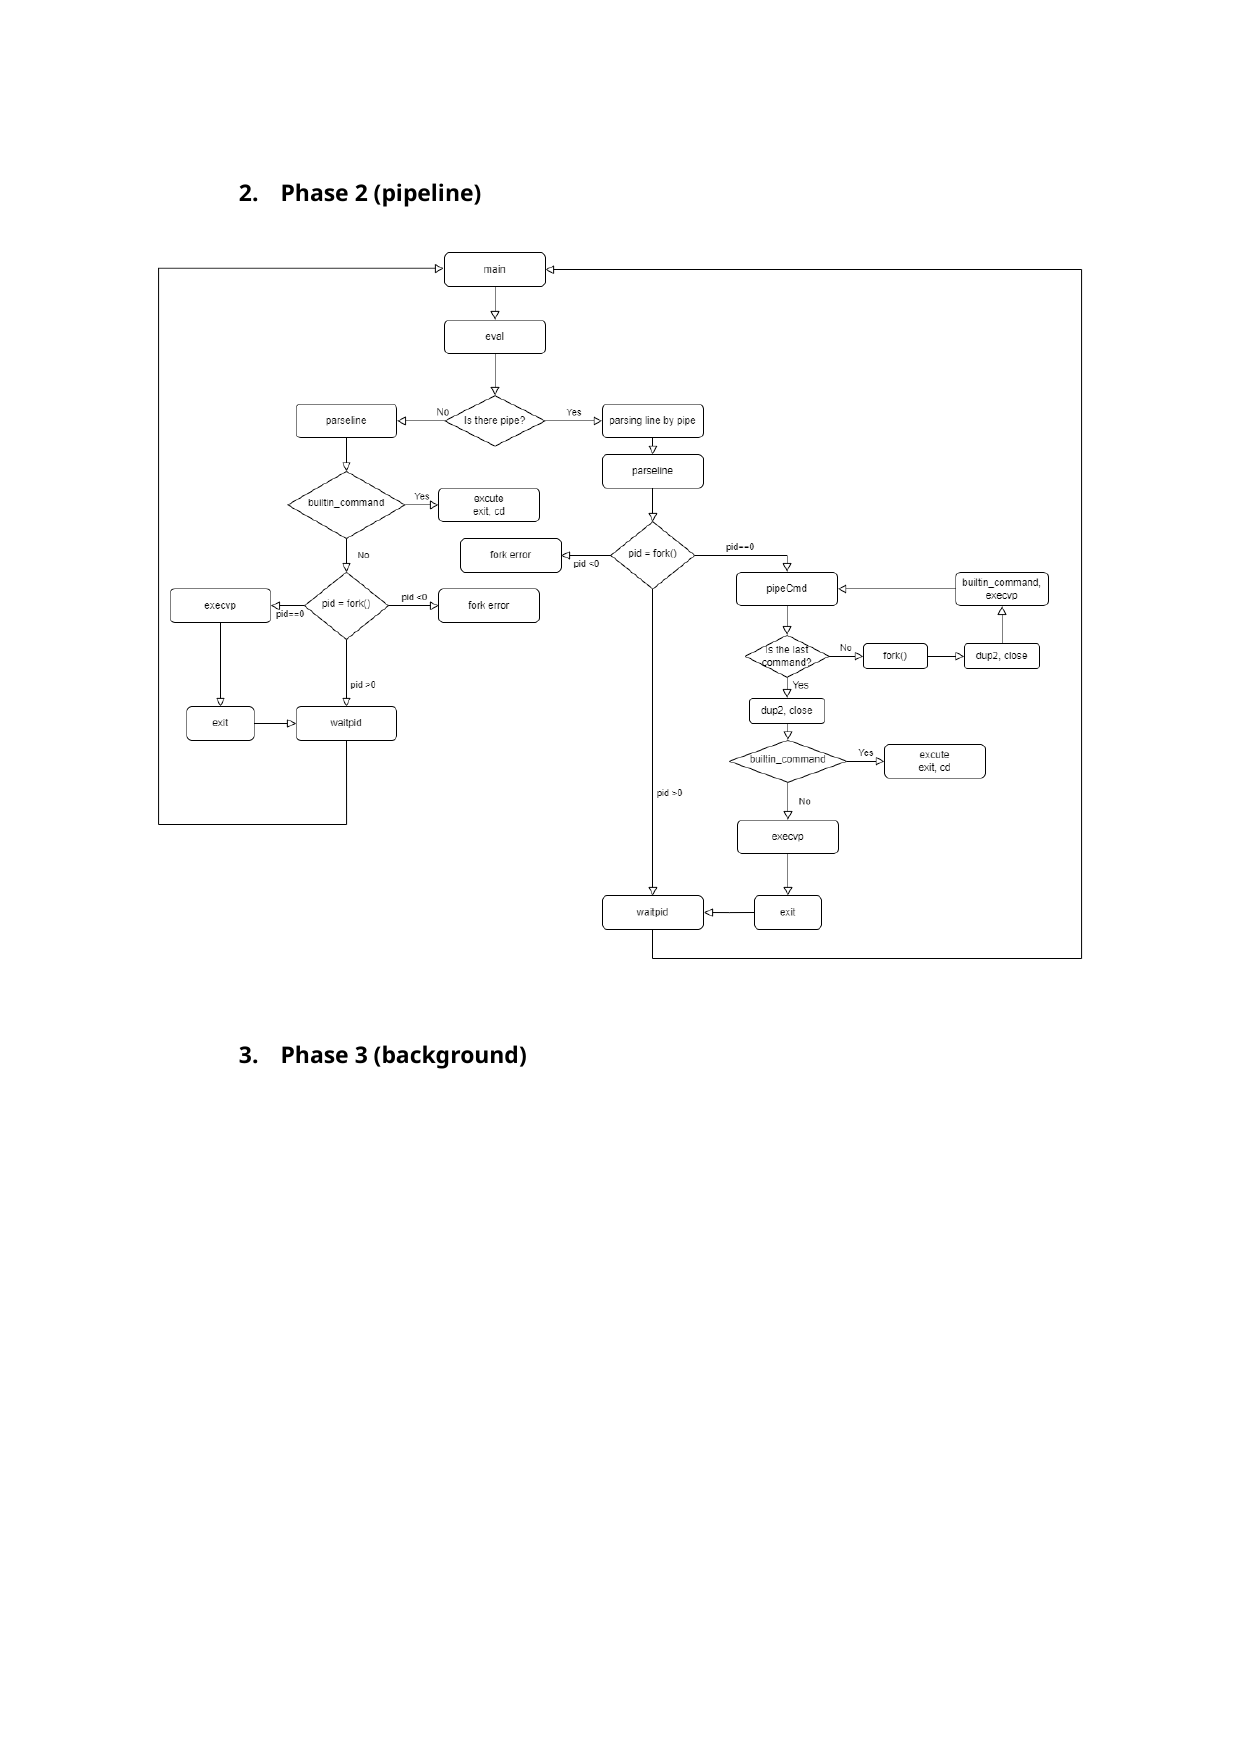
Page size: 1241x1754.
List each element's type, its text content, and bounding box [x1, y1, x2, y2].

picture [150, 252, 1091, 968]
list Phase 3 (background) [239, 1039, 1090, 1071]
list Phase 2 (pipeline) [239, 177, 1090, 208]
